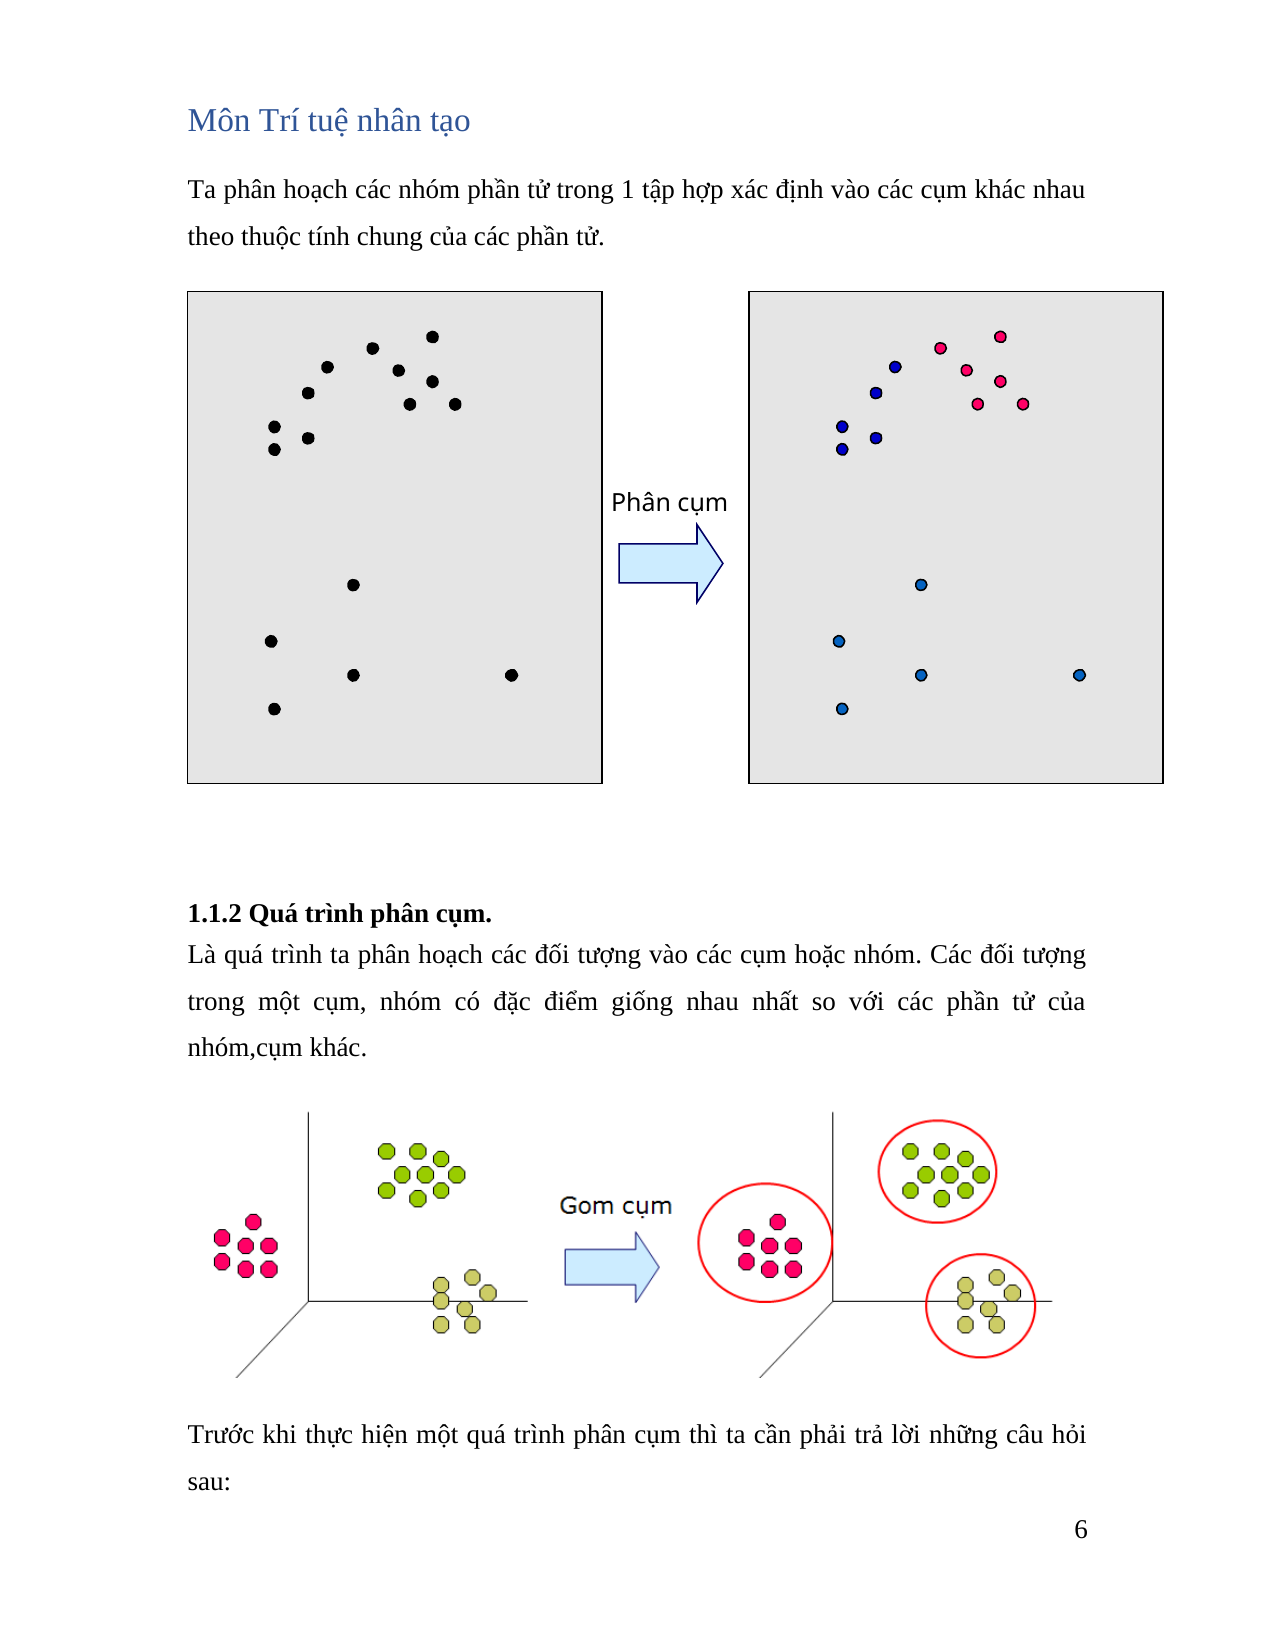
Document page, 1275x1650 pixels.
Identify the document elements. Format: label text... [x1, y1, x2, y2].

text Trước khi thực hiện một quá trình phân cụm thì ta cần phải trả lời những câu hỏi sau: [187, 1418, 1087, 1496]
text Là quá trình ta phân hoạch các đối tượng vào các cụm hoặc nhóm. Các đối tượng trong một cụm, nhóm có đặc điểm giống nhau nhất so với các phần tử của nhóm,cụm khác. [187, 938, 1087, 1062]
text Ta phân hoạch các nhóm phần tử trong 1 tập hợp xác định vào các cụm khác nhau theo thuộc tính chung của các phần tử. [187, 173, 1087, 251]
picture [187, 1103, 1088, 1378]
subtitle 1.1.2 Quá trình phân cụm. [187, 898, 1087, 929]
